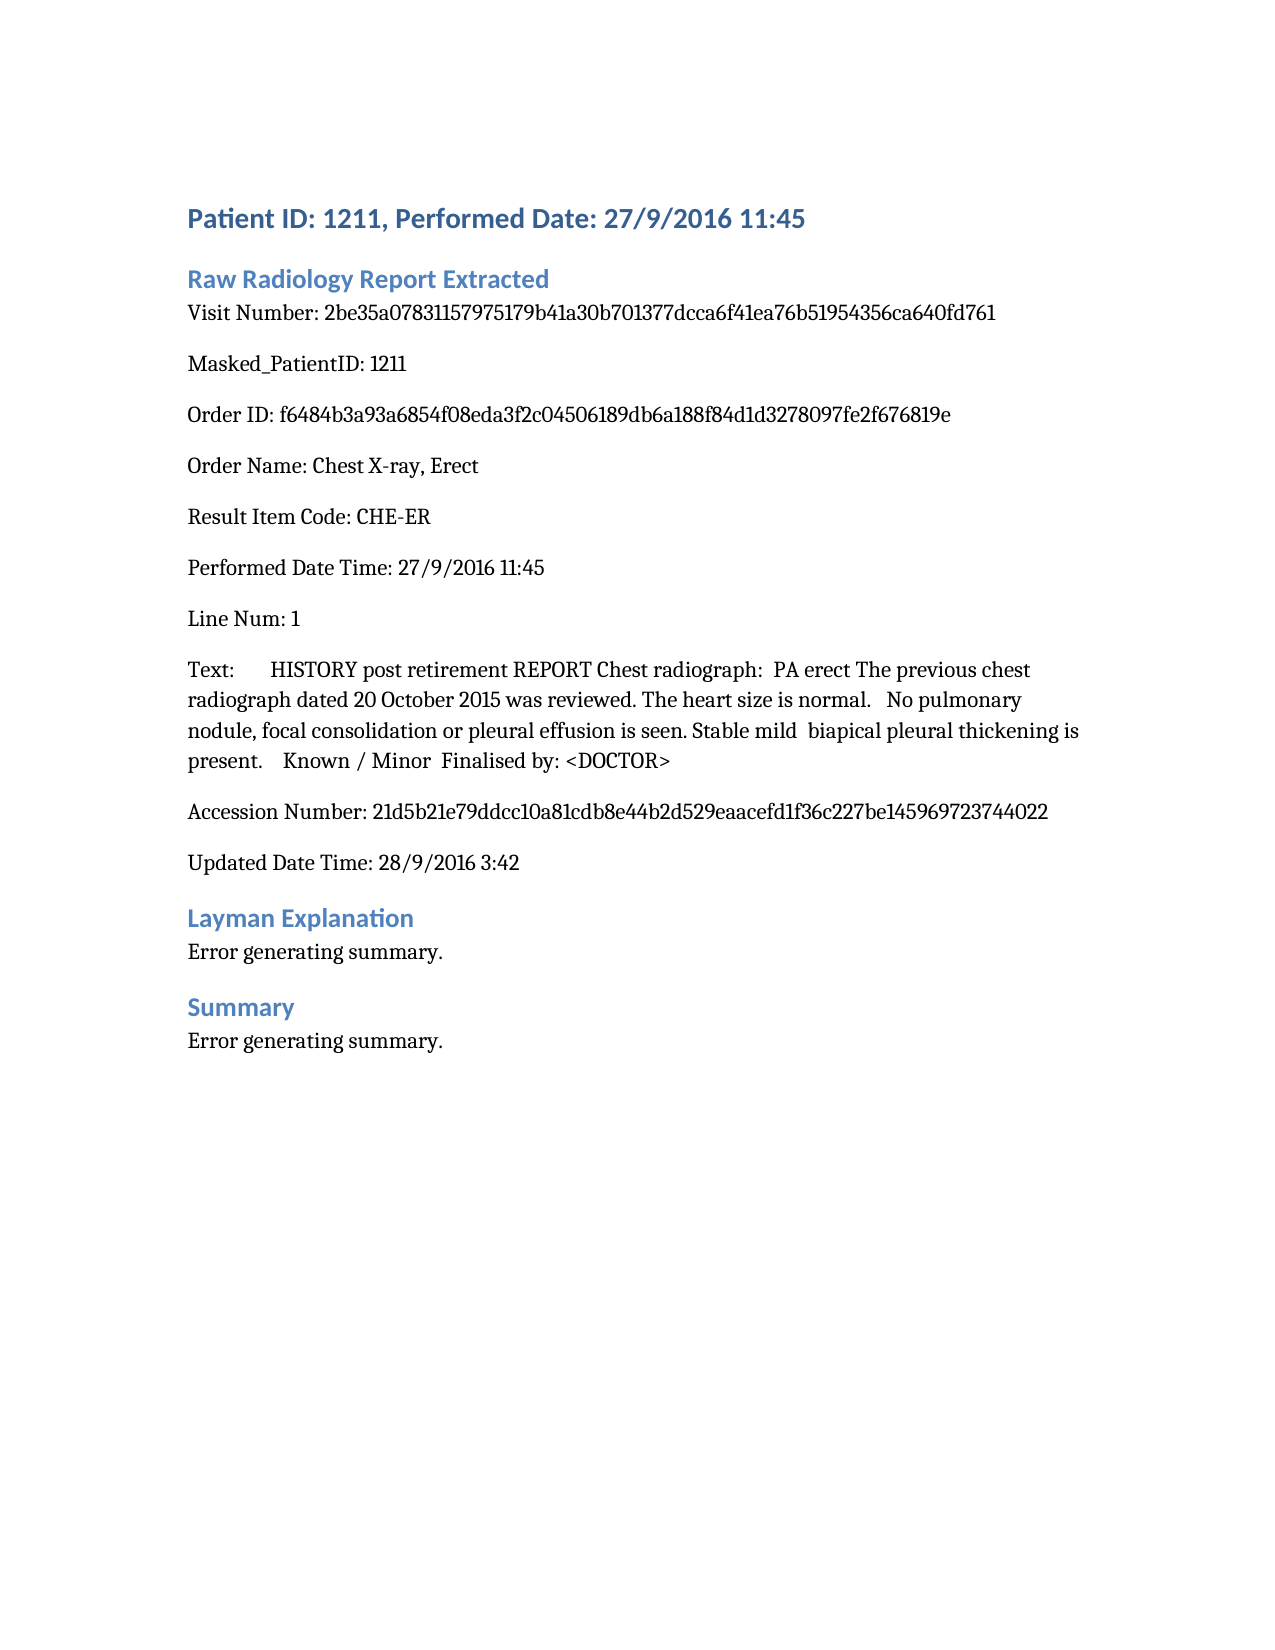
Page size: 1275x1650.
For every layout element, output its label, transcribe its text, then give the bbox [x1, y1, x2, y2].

subtitle Layman Explanation [187, 901, 1087, 934]
subtitle Raw Radiology Report Extracted [187, 262, 1087, 295]
text Text: HISTORY post retirement REPORT Chest radiograph: PA erect The previous chest radiograph dated 20 October 2015 was reviewed. The heart size is normal. No pulmonary nodule, focal consolidation or pleural effusion is seen. Stable mild biapical pleural thickening is present. Known / Minor Finalised by: <DOCTOR> [187, 657, 1087, 774]
text Result Item Code: CHE-ER [187, 504, 1087, 530]
subtitle Summary [187, 990, 1087, 1023]
text Performed Date Time: 27/9/2016 11:45 [187, 555, 1087, 581]
text Order Name: Chest X-ray, Erect [187, 453, 1087, 479]
text Accession Number: 21d5b21e79ddcc10a81cdb8e44b2d529eaacefd1f36c227be145969723744022 [187, 799, 1087, 825]
text Error generating summary. [187, 939, 1087, 965]
text Line Num: 1 [187, 606, 1087, 632]
text Updated Date Time: 28/9/2016 3:42 [187, 850, 1087, 876]
subtitle Patient ID: 1211, Performed Date: 27/9/2016 11:45 [187, 200, 1087, 236]
text Order ID: f6484b3a93a6854f08eda3f2c04506189db6a188f84d1d3278097fe2f676819e [187, 402, 1087, 428]
text Error generating summary. [187, 1028, 1087, 1054]
text Masked_PatientID: 1211 [187, 351, 1087, 377]
text Visit Number: 2be35a07831157975179b41a30b701377dcca6f41ea76b51954356ca640fd761 [187, 300, 1087, 326]
